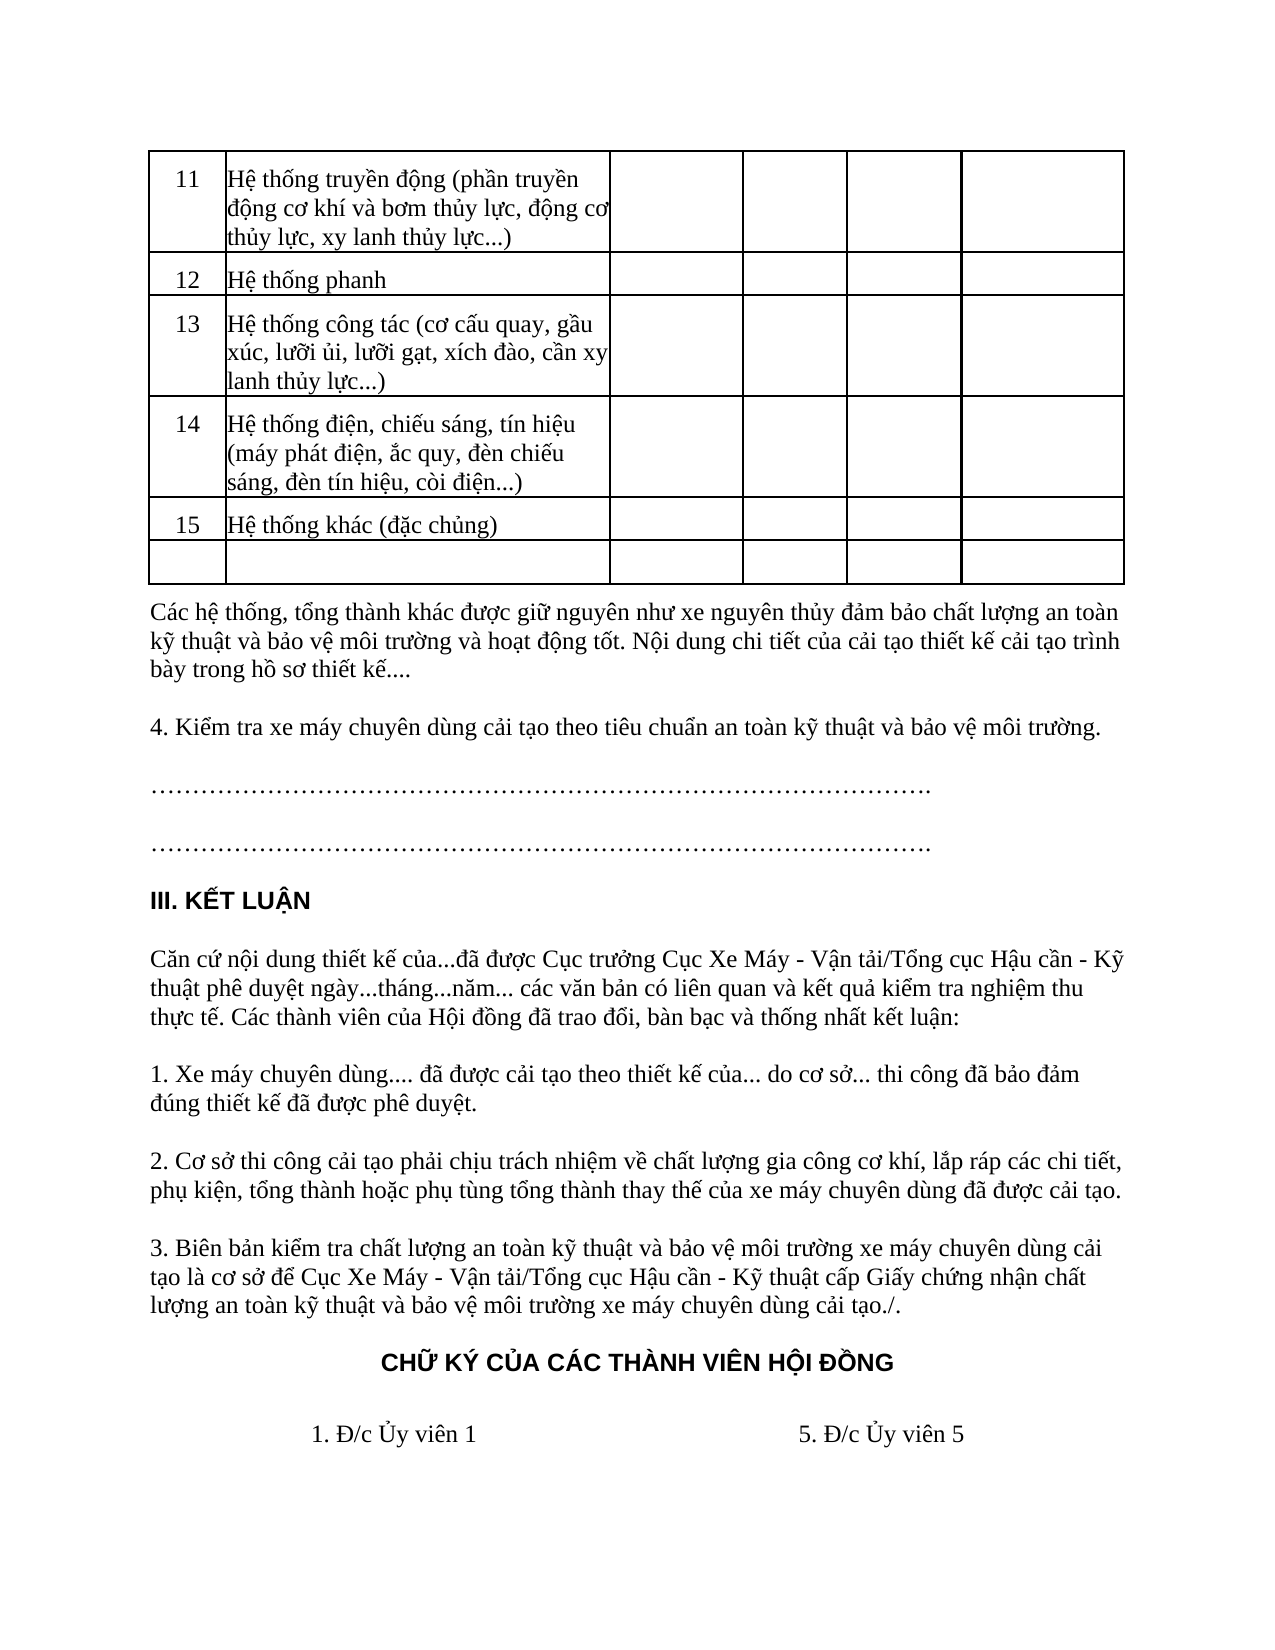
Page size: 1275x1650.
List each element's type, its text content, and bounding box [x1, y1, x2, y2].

table_cell Hệ thống điện, chiếu sáng, tín hiệu (máy phát điện, ắc quy, đèn chiếu sáng, đèn tín hiệu, còi điện...) [227, 397, 609, 496]
table_cell [963, 253, 1123, 294]
table_cell [744, 397, 846, 496]
text 1. Xe máy chuyên dùng.... đã được cải tạo theo thiết kế của... do cơ sở... thi công đã bảo đảm đúng thiết kế đã được phê duyệt. [150, 1059, 1125, 1117]
table_cell [744, 541, 846, 582]
text …………………………………………………………………………………. [150, 770, 1125, 799]
table_cell [848, 397, 960, 496]
table_cell [611, 541, 742, 582]
table_cell 11 [150, 152, 225, 251]
table_cell [611, 498, 742, 539]
text III. KẾT LUẬN [150, 886, 1125, 915]
table_cell [848, 152, 960, 251]
text 4. Kiểm tra xe máy chuyên dùng cải tạo theo tiêu chuẩn an toàn kỹ thuật và bảo vệ môi trường. [150, 712, 1125, 741]
table_cell 14 [150, 397, 225, 496]
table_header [150, 1406, 637, 1477]
table_cell [963, 498, 1123, 539]
table_cell [744, 253, 846, 294]
table_cell Hệ thống khác (đặc chủng) [227, 498, 609, 539]
table_cell [744, 152, 846, 251]
text 3. Biên bản kiểm tra chất lượng an toàn kỹ thuật và bảo vệ môi trường xe máy chuyên dùng cải tạo là cơ sở để Cục Xe Máy - Vận tải/Tổng cục Hậu cần - Kỹ thuật cấp Giấy chứng nhận chất lượng an toàn kỹ thuật và bảo vệ môi trường xe máy chuyên dùng cải tạo./. [150, 1233, 1125, 1319]
table_cell [227, 541, 609, 582]
table_cell [963, 152, 1123, 251]
table_cell Hệ thống phanh [227, 253, 609, 294]
table_cell [848, 541, 960, 582]
table_cell [963, 541, 1123, 582]
table_cell [150, 541, 225, 582]
table_cell [963, 296, 1123, 395]
table_cell [611, 253, 742, 294]
table_cell 12 [150, 253, 225, 294]
table_cell [848, 253, 960, 294]
table_cell [963, 397, 1123, 496]
text …………………………………………………………………………………. [150, 828, 1125, 857]
table_cell Hệ thống công tác (cơ cấu quay, gầu xúc, lưỡi ủi, lưỡi gạt, xích đào, cần xy lanh thủy lực...) [227, 296, 609, 395]
text CHỮ KÝ CỦA CÁC THÀNH VIÊN HỘI ĐỒNG [150, 1348, 1125, 1377]
table_cell [848, 296, 960, 395]
table_cell Hệ thống truyền động (phần truyền động cơ khí và bơm thủy lực, động cơ thủy lực, xy lanh thủy lực...) [227, 152, 609, 251]
table_cell 13 [150, 296, 225, 395]
table_cell [611, 397, 742, 496]
table_cell [611, 152, 742, 251]
table_cell [744, 498, 846, 539]
text Căn cứ nội dung thiết kế của...đã được Cục trưởng Cục Xe Máy - Vận tải/Tổng cục Hậu cần - Kỹ thuật phê duyệt ngày...tháng...năm... các văn bản có liên quan và kết quả kiểm tra nghiệm thu thực tế. Các thành viên của Hội đồng đã trao đổi, bàn bạc và thống nhất kết luận: [150, 944, 1125, 1030]
table_cell [848, 498, 960, 539]
text Các hệ thống, tổng thành khác được giữ nguyên như xe nguyên thủy đảm bảo chất lượng an toàn kỹ thuật và bảo vệ môi trường và hoạt động tốt. Nội dung chi tiết của cải tạo thiết kế cải tạo trình bày trong hồ sơ thiết kế.... [150, 597, 1125, 683]
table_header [638, 1406, 1125, 1477]
text 2. Cơ sở thi công cải tạo phải chịu trách nhiệm về chất lượng gia công cơ khí, lắp ráp các chi tiết, phụ kiện, tổng thành hoặc phụ tùng tổng thành thay thế của xe máy chuyên dùng đã được cải tạo. [150, 1146, 1125, 1204]
table_cell 15 [150, 498, 225, 539]
table_cell [611, 296, 742, 395]
table_cell [744, 296, 846, 395]
